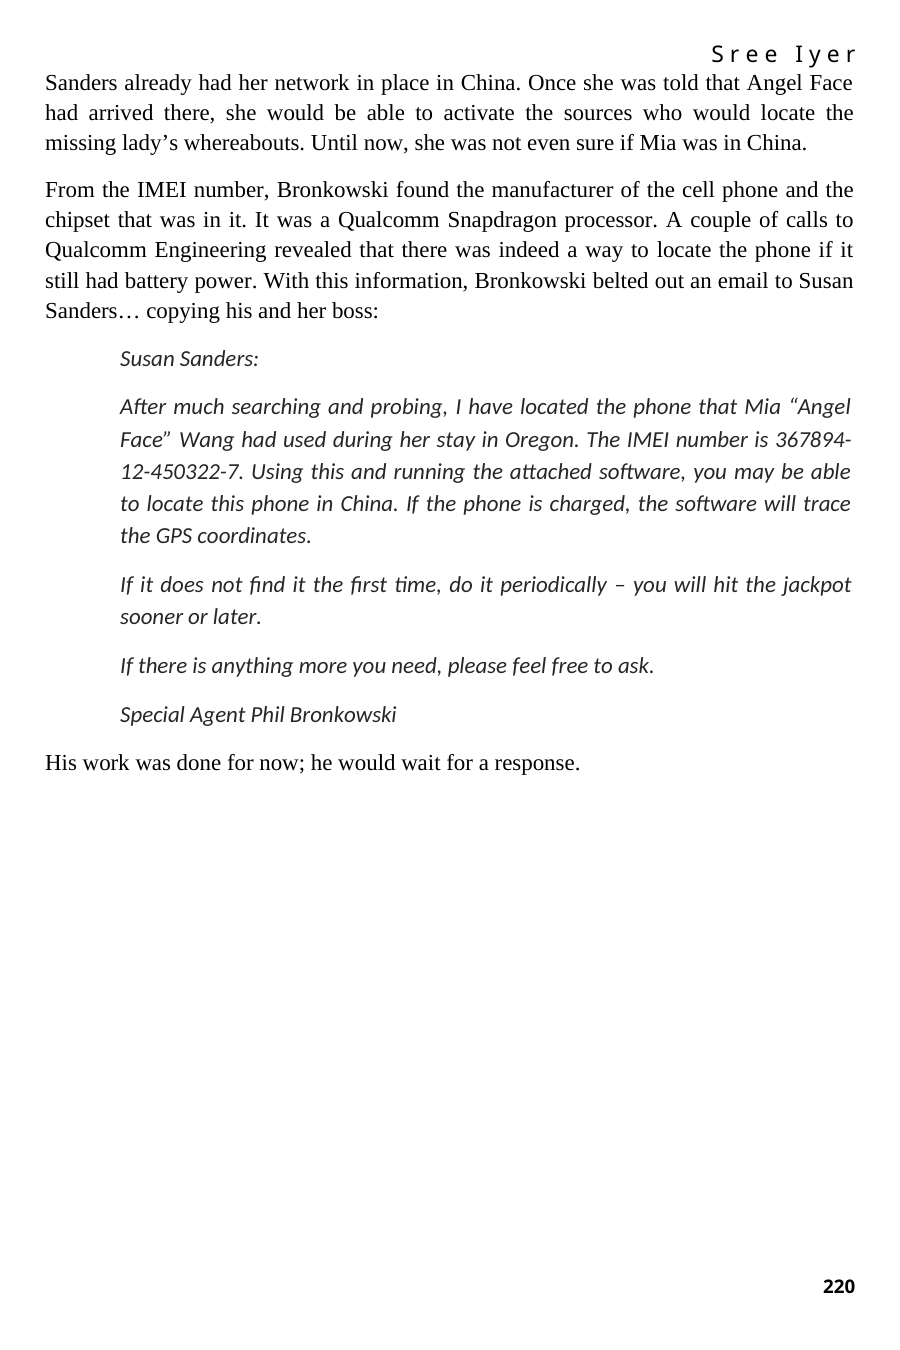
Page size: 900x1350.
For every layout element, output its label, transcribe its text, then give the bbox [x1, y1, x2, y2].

text Sanders already had her network in place in China. Once she was told that Angel Face had arrived there, she would be able to activate the sources who would locate the missing lady’s whereabouts. Until now, she was not even sure if Mia was in China. [45, 69, 855, 156]
text Special Agent Phil Bronkowski [120, 700, 855, 728]
text From the IMEI number, Bronkowski found the manufacturer of the cell phone and the chipset that was in it. It was a Qualcomm Snapdragon processor. A couple of calls to Qualcomm Engineering revealed that there was indeed a way to locate the phone if it still had battery power. With this information, Bronkowski belted out an email to Susan Sanders… copying his and her boss: [45, 176, 855, 323]
text If it does not find it the first time, do it periodically – you will hit the jackpot sooner or later. [120, 570, 855, 630]
text His work was done for now; he would wait for a response. [45, 749, 855, 775]
text If there is anything more you need, please feel free to ask. [120, 651, 855, 679]
text After much searching and probing, I have located the phone that Mia “Angel Face” Wang had used during her stay in Oregon. The IMEI number is 367894-12-450322-7. Using this and running the attached software, you may be able to locate this phone in China. If the phone is charged, the software will trace the GPS coordinates. [120, 393, 855, 549]
text Susan Sanders: [120, 344, 855, 372]
